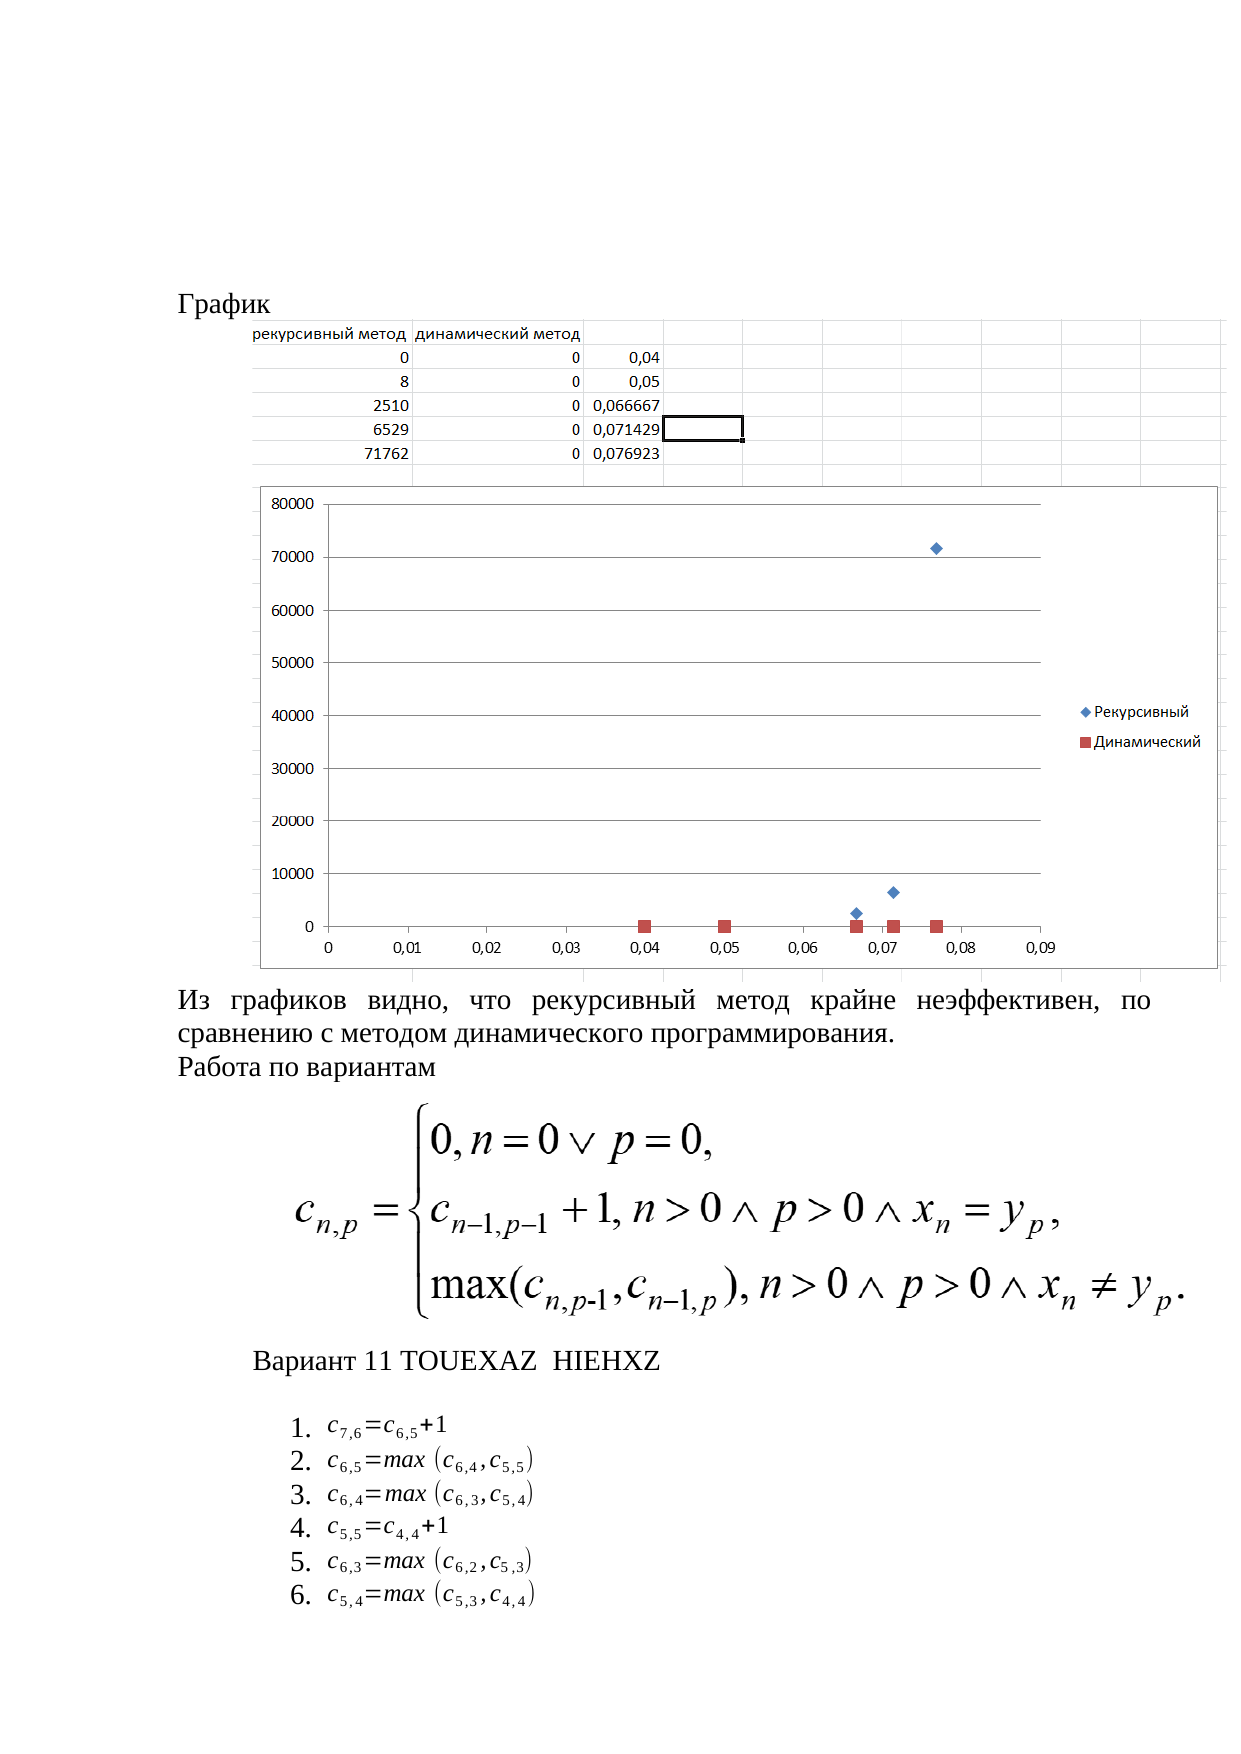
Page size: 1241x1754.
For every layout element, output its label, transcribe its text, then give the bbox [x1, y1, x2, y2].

picture [252, 1082, 1227, 1343]
list Вариант 11 TOUEXAZ HIEHXZ [252, 1343, 1152, 1376]
picture [252, 319, 1227, 982]
text Работа по вариантам [177, 1049, 1152, 1082]
text График [177, 286, 1152, 319]
text Из графиков видно, что рекурсивный метод крайне неэффективен, по сравнению с методом динамического программирования. [177, 982, 1152, 1049]
